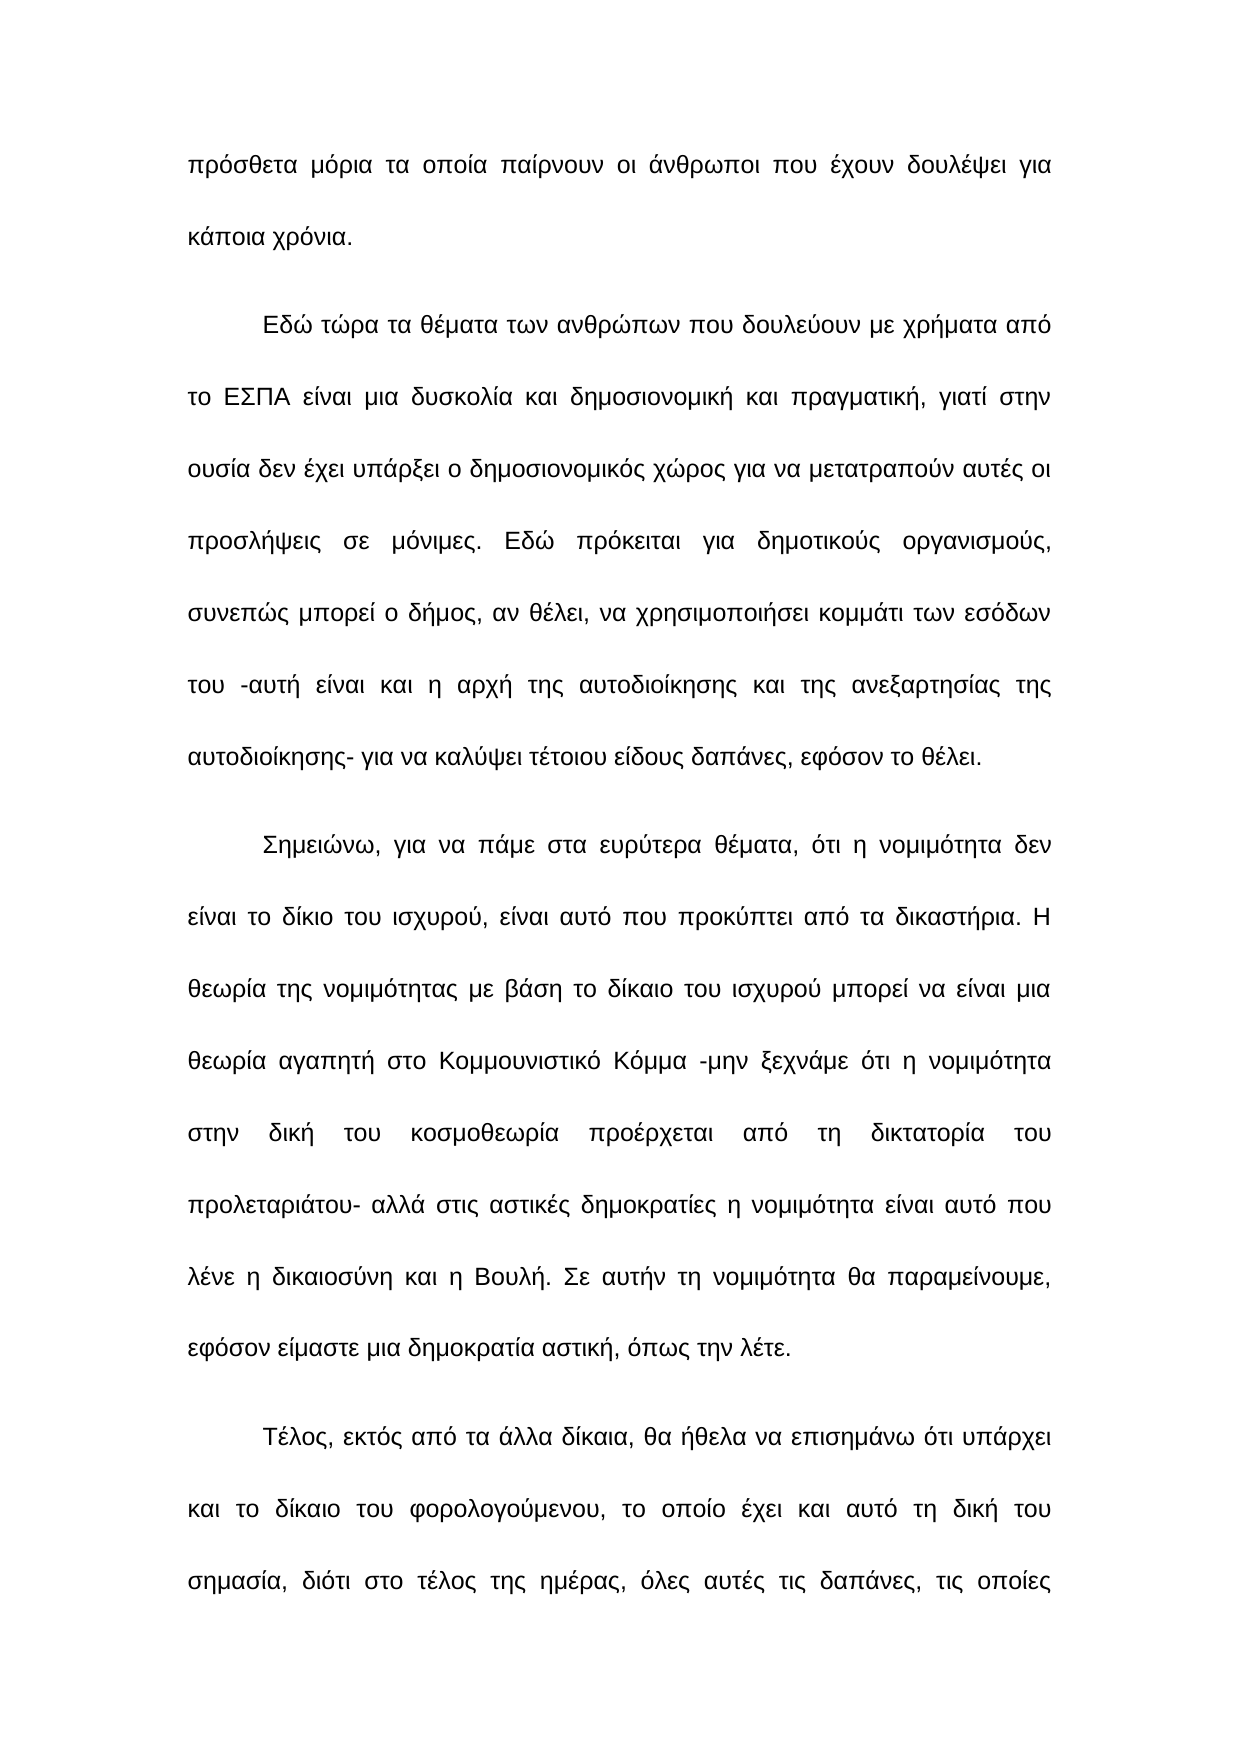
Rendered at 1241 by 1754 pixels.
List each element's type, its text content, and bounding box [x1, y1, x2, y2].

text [187, 1422, 1053, 1594]
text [187, 150, 1053, 251]
text Εδώ τώρα τα θέματα των ανθρώπων που δουλεύουν με χρήματα από το ΕΣΠΑ είναι μια δυσκολία και δημοσιονομική και πραγματική, γιατί στην ουσία δεν έχει υπάρξει ο δημοσιονομικός χώρος για να μετατραπούν αυτές οι προσλήψεις σε μόνιμες. Εδώ πρόκειται για δημοτικούς οργανισμούς, συνεπώς μπορεί ο δήμος, αν θέλει, να χρησιμοποιήσει κομμάτι των εσόδων του -αυτή είναι και η αρχή της αυτοδιοίκησης και της ανεξαρτησίας της αυτοδιοίκησης- για να καλύψει τέτοιου είδους δαπάνες, εφόσον το θέλει. [187, 310, 1053, 770]
text Σημειώνω, για να πάμε στα ευρύτερα θέματα, ότι η νομιμότητα δεν είναι το δίκιο του ισχυρού, είναι αυτό που προκύπτει από τα δικαστήρια. Η θεωρία της νομιμότητας με βάση το δίκαιο του ισχυρού μπορεί να είναι μια θεωρία αγαπητή στο Κομμουνιστικό Κόμμα -μην ξεχνάμε ότι η νομιμότητα στην δική του κοσμοθεωρία προέρχεται από τη δικτατορία του προλεταριάτου- αλλά στις αστικές δημοκρατίες η νομιμότητα είναι αυτό που λένε η δικαιοσύνη και η Βουλή. Σε αυτήν τη νομιμότητα θα παραμείνουμε, εφόσον είμαστε μια δημοκρατία αστική, όπως την λέτε. [187, 830, 1053, 1362]
